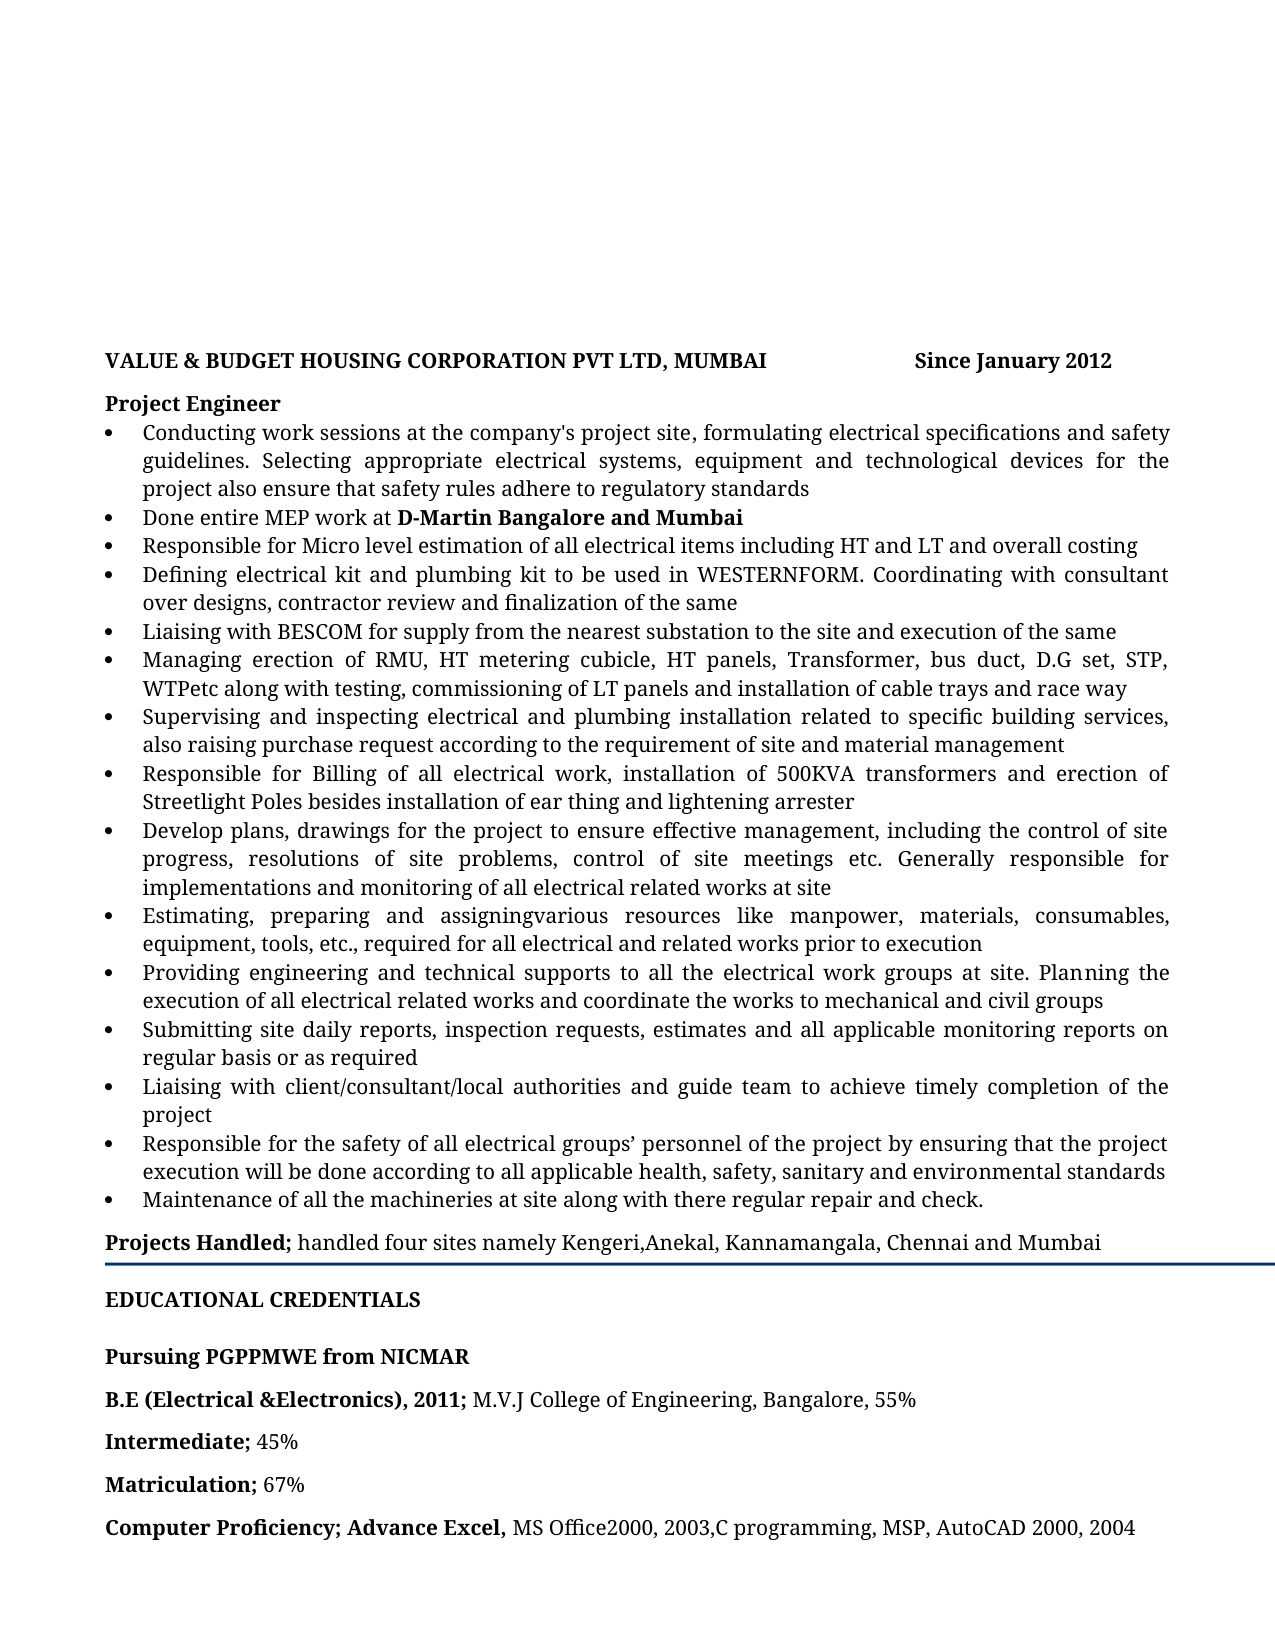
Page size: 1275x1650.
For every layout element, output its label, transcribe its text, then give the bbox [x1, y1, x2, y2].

text Pursuing PGPPMWE from NICMAR [105, 1342, 1170, 1371]
list Maintenance of all the machineries at site along with there regular repair and check. [105, 1186, 1170, 1214]
list Supervising and inspecting electrical and plumbing installation related to specific building services, also raising purchase request according to the requirement of site and material management [105, 702, 1170, 759]
text Computer Proficiency; Advance Excel, MS Office2000, 2003,C programming, MSP, AutoCAD 2000, 2004 [105, 1513, 1170, 1541]
list Responsible for the safety of all electrical groups’ personnel of the project by ensuring that the project execution will be done according to all applicable health, safety, sanitary and environmental standards [105, 1129, 1170, 1186]
text EDUCATIONAL CREDENTIALS [105, 1285, 1170, 1314]
list Defining electrical kit and plumbing kit to be used in WESTERNFORM. Coordinating with consultant over designs, contractor review and finalization of the same [105, 560, 1170, 617]
list Conducting work sessions at the company's project site, formulating electrical specifications and safety guidelines. Selecting appropriate electrical systems, equipment and technological devices for the project also ensure that safety rules adhere to regulatory standards [105, 418, 1170, 503]
list Managing erection of RMU, HT metering cubicle, HT panels, Transformer, bus duct, D.G set, STP, WTPetc along with testing, commissioning of LT panels and installation of cable trays and race way [105, 645, 1170, 702]
list Responsible for Micro level estimation of all electrical items including HT and LT and overall costing [105, 531, 1170, 560]
text Projects Handled; handled four sites namely Kengeri,Anekal, Kannamangala, Chennai and Mumbai [105, 1228, 1170, 1256]
list Develop plans, drawings for the project to ensure effective management, including the control of site progress, resolutions of site problems, control of site meetings etc. Generally responsible for implementations and monitoring of all electrical related works at site [105, 816, 1170, 901]
list Done entire MEP work at D-Martin Bangalore and Mumbai [105, 503, 1170, 531]
text Project Engineer [105, 389, 1170, 418]
list Liaising with client/consultant/local authorities and guide team to achieve timely completion of the project [105, 1072, 1170, 1129]
text Matriculation; 67% [105, 1470, 1170, 1498]
list Submitting site daily reports, inspection requests, estimates and all applicable monitoring reports on regular basis or as required [105, 1015, 1170, 1072]
text Intermediate; 45% [105, 1427, 1170, 1456]
picture [105, 1256, 1275, 1273]
text B.E (Electrical &Electronics), 2011; M.V.J College of Engineering, Bangalore, 55% [105, 1385, 1170, 1413]
list Providing engineering and technical supports to all the electrical work groups at site. Planning the execution of all electrical related works and coordinate the works to mechanical and civil groups [105, 958, 1170, 1015]
list Liaising with BESCOM for supply from the nearest substation to the site and execution of the same [105, 617, 1170, 645]
list Responsible for Billing of all electrical work, installation of 500KVA transformers and erection of Streetlight Poles besides installation of ear thing and lightening arrester [105, 759, 1170, 816]
text VALUE & BUDGET HOUSING CORPORATION PVT LTD, MUMBAI Since January 2012 [105, 347, 1170, 375]
list Estimating, preparing and assigningvarious resources like manpower, materials, consumables, equipment, tools, etc., required for all electrical and related works prior to execution [105, 901, 1170, 958]
